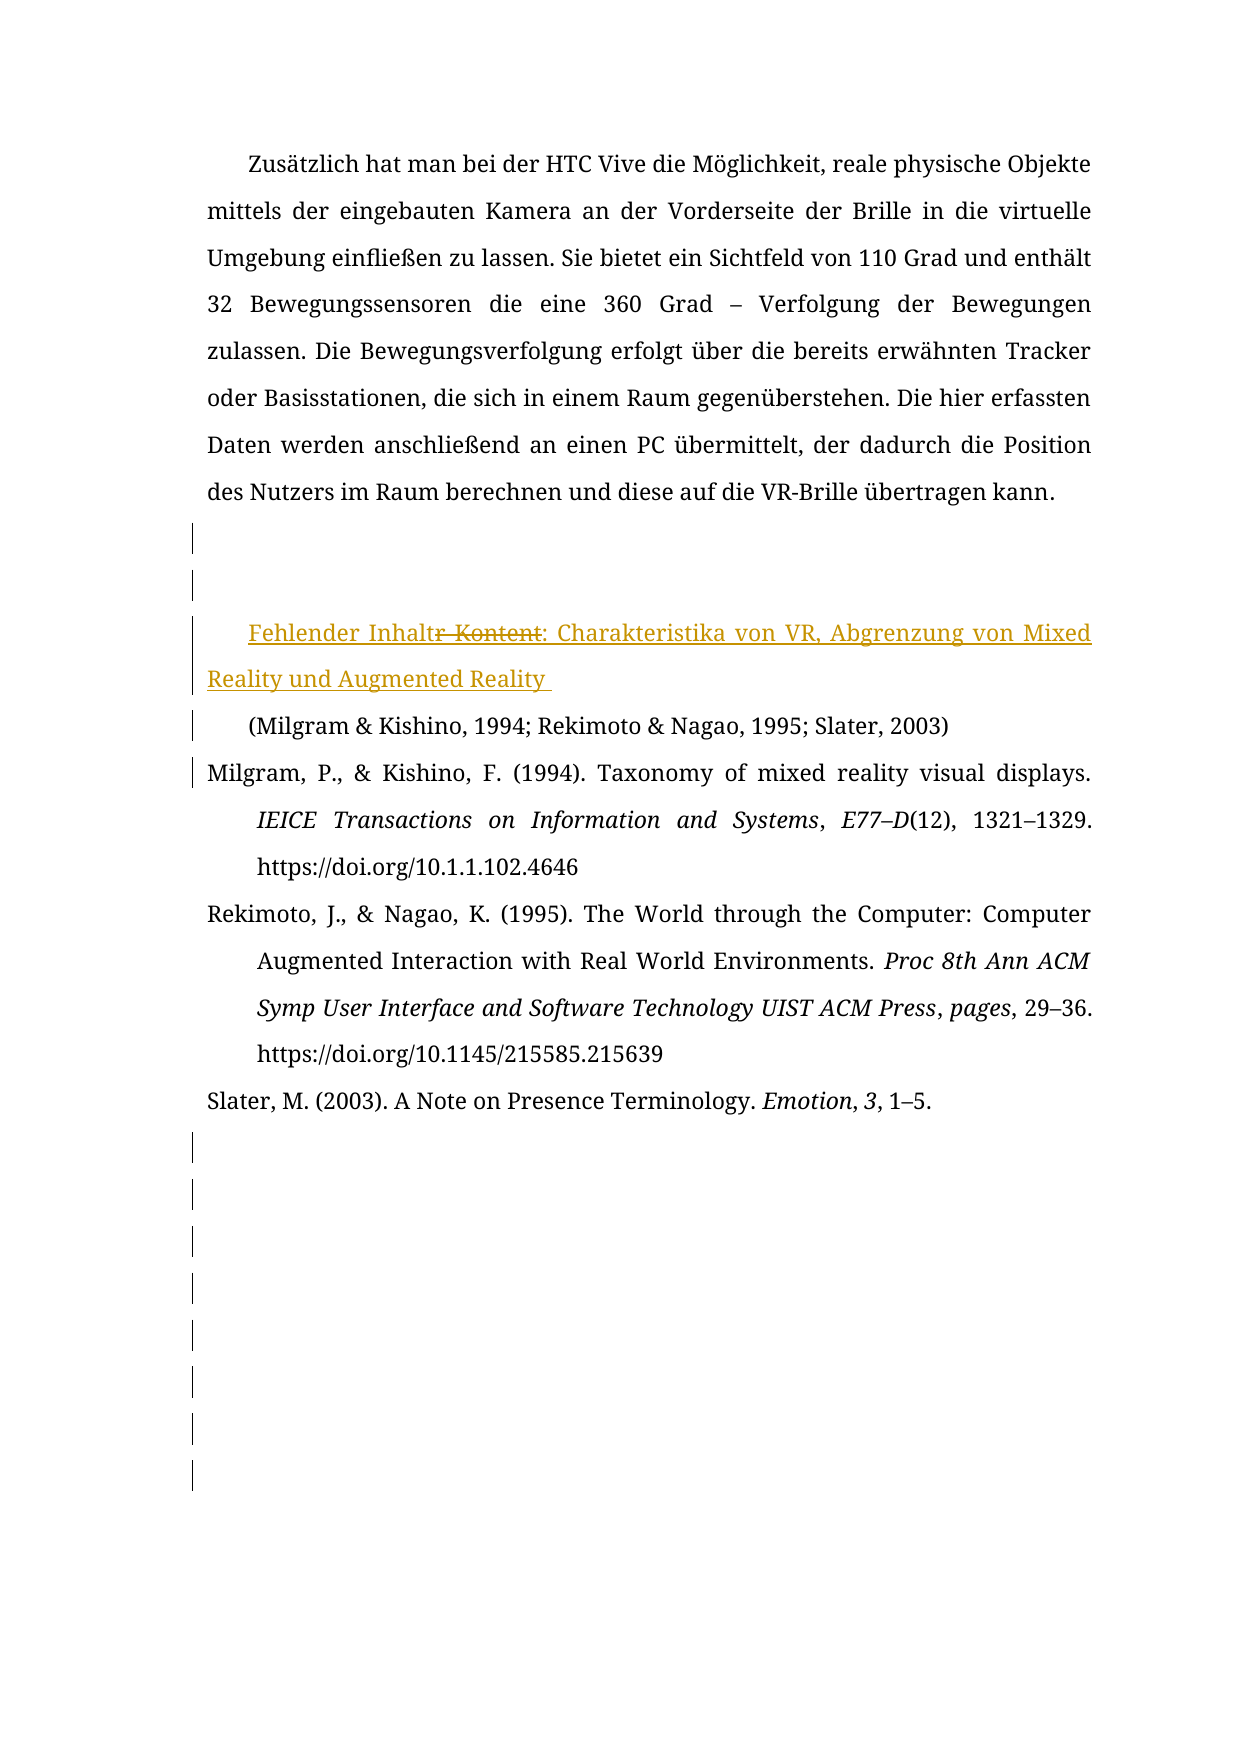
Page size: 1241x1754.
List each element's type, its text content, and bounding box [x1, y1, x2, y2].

text Rekimoto, J., & Nagao, K. (1995). The World through the Computer: Computer Augmented Interaction with Real World Environments. Proc 8th Ann ACM Symp User Interface and Software Technology UIST ACM Press, pages, 29–36. https://doi.org/10.1145/215585.215639 [207, 898, 1092, 1069]
text Slater, M. (2003). A Note on Presence Terminology. Emotion, 3, 1–5. [207, 1085, 1092, 1116]
text Milgram, P., & Kishino, F. (1994). Taxonomy of mixed reality visual displays. IEICE Transactions on Information and Systems, E77–D(12), 1321–1329. https://doi.org/10.1.1.102.4646 [207, 757, 1092, 882]
text (Milgram & Kishino, 1994; Rekimoto & Nagao, 1995; Slater, 2003) [207, 710, 1092, 741]
text Zusätzlich hat man bei der HTC Vive die Möglichkeit, reale physische Objekte mittels der eingebauten Kamera an der Vorderseite der Brille in die virtuelle Umgebung einfließen zu lassen. Sie bietet ein Sichtfeld von 110 Grad und enthält 32 Bewegungssensoren die eine 360 Grad – Verfolgung der Bewegungen zulassen. Die Bewegungsverfolgung erfolgt über die bereits erwähnten Tracker oder Basisstationen, die sich in einem Raum gegenüberstehen. Die hier erfassten Daten werden anschließend an einen PC übermittelt, der dadurch die Position des Nutzers im Raum berechnen und diese auf die VR-Brille übertragen kann. [207, 148, 1092, 507]
